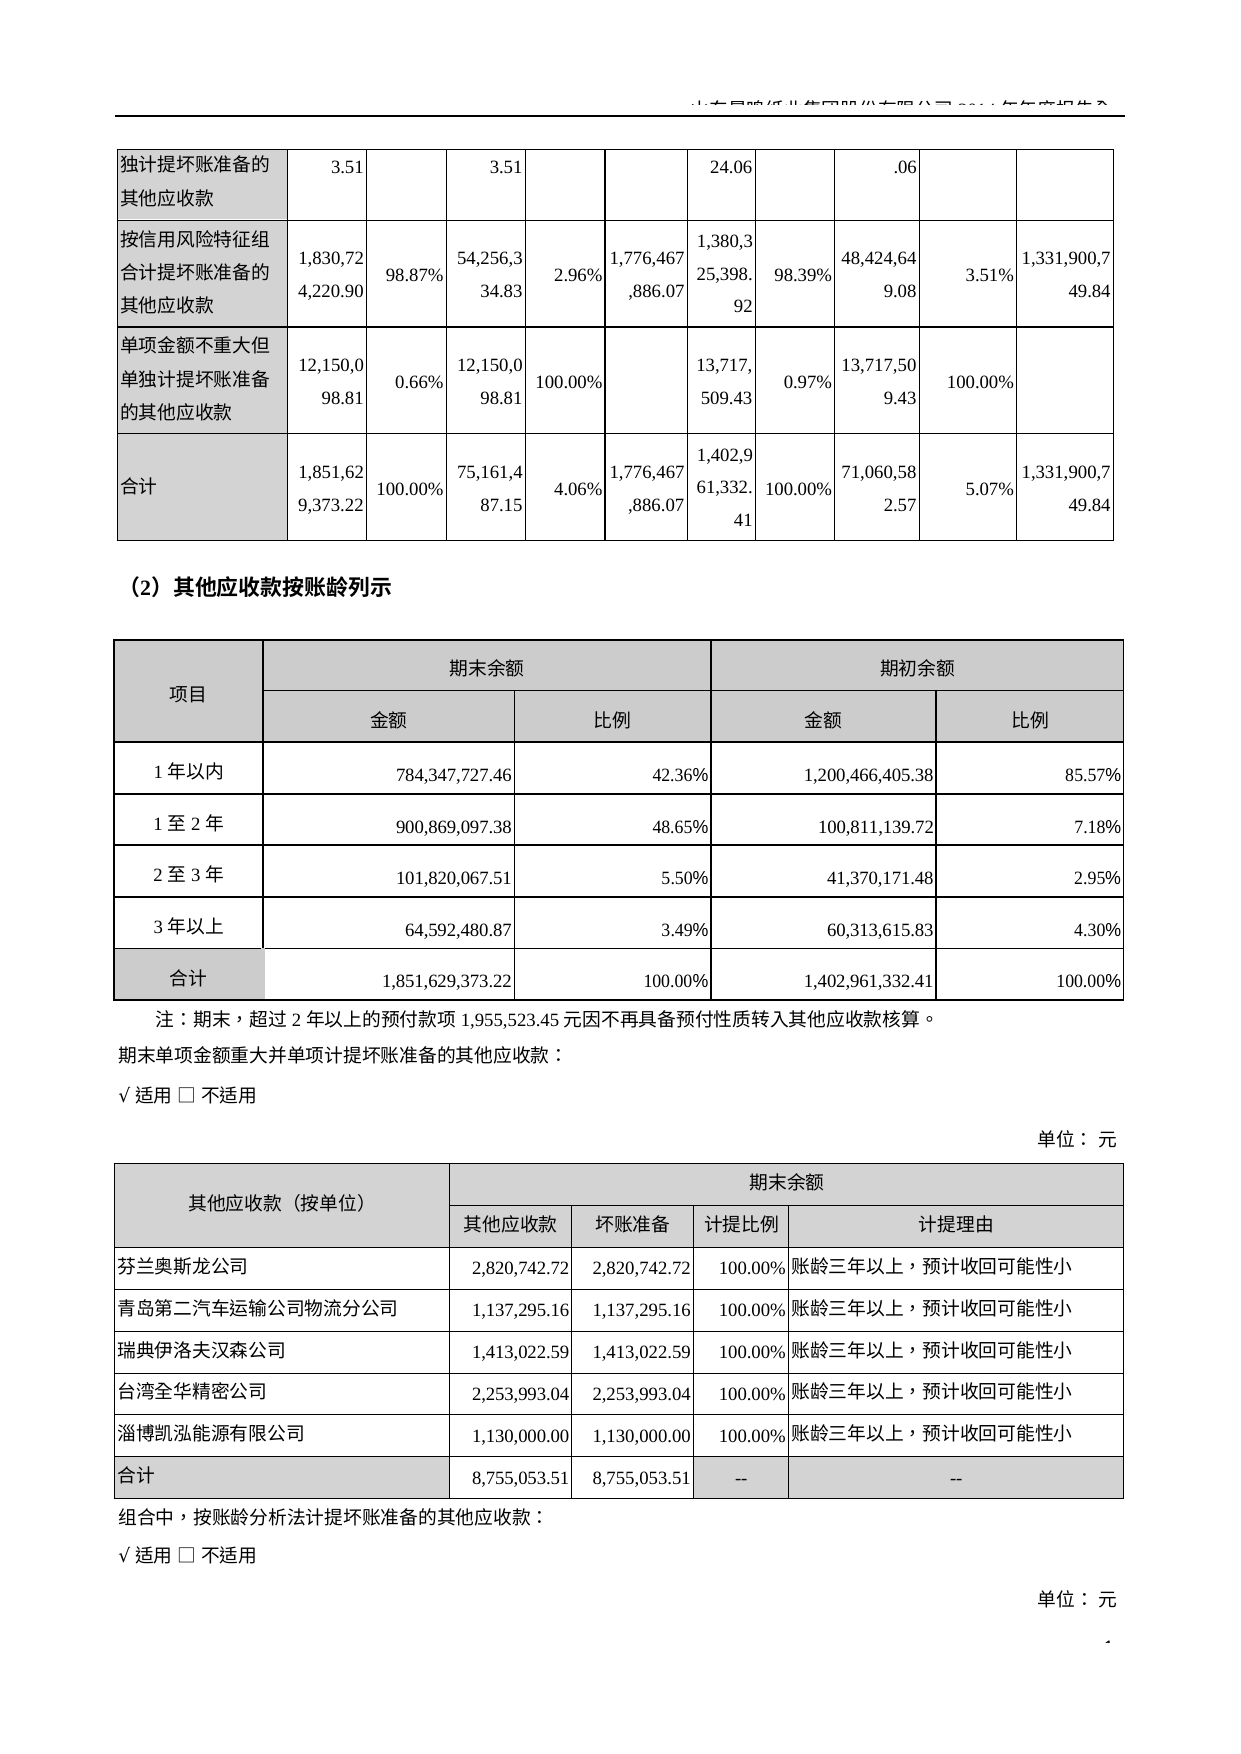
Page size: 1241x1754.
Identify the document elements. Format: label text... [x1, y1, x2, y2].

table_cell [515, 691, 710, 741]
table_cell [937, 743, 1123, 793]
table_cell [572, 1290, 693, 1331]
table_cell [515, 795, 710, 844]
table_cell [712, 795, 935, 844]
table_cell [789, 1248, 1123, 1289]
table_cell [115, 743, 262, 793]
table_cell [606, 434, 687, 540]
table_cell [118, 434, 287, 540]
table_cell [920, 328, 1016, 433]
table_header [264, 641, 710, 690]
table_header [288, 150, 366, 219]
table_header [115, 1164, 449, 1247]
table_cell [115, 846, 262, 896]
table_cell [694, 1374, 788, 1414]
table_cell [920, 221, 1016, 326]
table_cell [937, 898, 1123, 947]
subtitle （2）其他应收款按账龄列示 [118, 572, 1123, 602]
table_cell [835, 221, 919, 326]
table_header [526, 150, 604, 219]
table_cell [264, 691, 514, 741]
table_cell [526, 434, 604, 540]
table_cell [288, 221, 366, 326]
text 单位： 元 [1037, 1586, 1138, 1612]
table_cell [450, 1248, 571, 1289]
text 组合中，按账龄分析法计提坏账准备的其他应收款： [118, 1504, 551, 1530]
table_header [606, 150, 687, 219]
text √ 适用 □ 不适用 [118, 1542, 551, 1568]
text 注：期末，超过 2 年以上的预付款项 1,955,523.45 元因不再具备预付性质转入其他应收款核算。 期末单项金额重大并单项计提坏账准备的其他应收款： [118, 1006, 940, 1067]
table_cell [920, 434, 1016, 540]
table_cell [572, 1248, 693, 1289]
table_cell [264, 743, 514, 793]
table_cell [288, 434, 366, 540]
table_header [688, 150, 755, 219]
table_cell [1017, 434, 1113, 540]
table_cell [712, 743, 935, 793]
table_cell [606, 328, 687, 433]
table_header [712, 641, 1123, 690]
text √ 适用 □ 不适用 [118, 1082, 940, 1107]
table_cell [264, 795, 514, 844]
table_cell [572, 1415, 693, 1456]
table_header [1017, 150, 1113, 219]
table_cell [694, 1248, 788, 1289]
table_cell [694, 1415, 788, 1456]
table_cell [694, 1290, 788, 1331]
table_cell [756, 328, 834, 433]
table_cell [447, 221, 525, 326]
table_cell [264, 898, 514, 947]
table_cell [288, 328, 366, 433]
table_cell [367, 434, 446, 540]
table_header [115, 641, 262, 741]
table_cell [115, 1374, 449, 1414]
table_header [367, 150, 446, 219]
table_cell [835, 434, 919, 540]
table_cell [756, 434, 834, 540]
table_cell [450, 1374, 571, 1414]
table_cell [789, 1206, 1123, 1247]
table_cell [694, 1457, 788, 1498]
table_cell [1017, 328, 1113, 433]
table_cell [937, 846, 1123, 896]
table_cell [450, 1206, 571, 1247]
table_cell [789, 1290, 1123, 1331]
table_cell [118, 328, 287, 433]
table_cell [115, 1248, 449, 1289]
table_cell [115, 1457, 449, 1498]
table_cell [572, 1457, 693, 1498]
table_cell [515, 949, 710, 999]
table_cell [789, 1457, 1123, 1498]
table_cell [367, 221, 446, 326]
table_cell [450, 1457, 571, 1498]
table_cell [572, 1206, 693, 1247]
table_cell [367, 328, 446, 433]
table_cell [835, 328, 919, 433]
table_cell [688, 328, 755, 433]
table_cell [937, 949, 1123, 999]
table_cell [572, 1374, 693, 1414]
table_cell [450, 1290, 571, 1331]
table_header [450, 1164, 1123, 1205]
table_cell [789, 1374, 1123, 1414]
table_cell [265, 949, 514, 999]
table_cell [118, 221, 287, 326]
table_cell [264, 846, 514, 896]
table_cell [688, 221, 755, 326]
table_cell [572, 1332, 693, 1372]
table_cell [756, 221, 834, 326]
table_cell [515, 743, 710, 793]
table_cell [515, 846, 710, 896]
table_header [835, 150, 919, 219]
text 单位： 元 [1037, 1126, 1138, 1152]
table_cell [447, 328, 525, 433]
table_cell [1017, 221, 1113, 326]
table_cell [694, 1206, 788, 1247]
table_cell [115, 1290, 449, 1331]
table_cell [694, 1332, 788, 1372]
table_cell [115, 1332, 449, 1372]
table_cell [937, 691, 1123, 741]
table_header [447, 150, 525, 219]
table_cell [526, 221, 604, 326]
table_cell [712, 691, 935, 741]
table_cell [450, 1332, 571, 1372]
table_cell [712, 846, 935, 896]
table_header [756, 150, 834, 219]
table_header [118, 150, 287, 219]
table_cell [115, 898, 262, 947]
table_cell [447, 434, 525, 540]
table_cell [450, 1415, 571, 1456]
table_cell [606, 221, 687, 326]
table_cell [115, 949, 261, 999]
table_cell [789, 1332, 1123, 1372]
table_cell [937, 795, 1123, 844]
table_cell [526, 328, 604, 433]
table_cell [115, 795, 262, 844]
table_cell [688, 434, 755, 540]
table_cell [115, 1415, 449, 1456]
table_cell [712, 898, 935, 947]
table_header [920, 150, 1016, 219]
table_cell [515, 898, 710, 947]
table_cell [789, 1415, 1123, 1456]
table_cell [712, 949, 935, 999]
